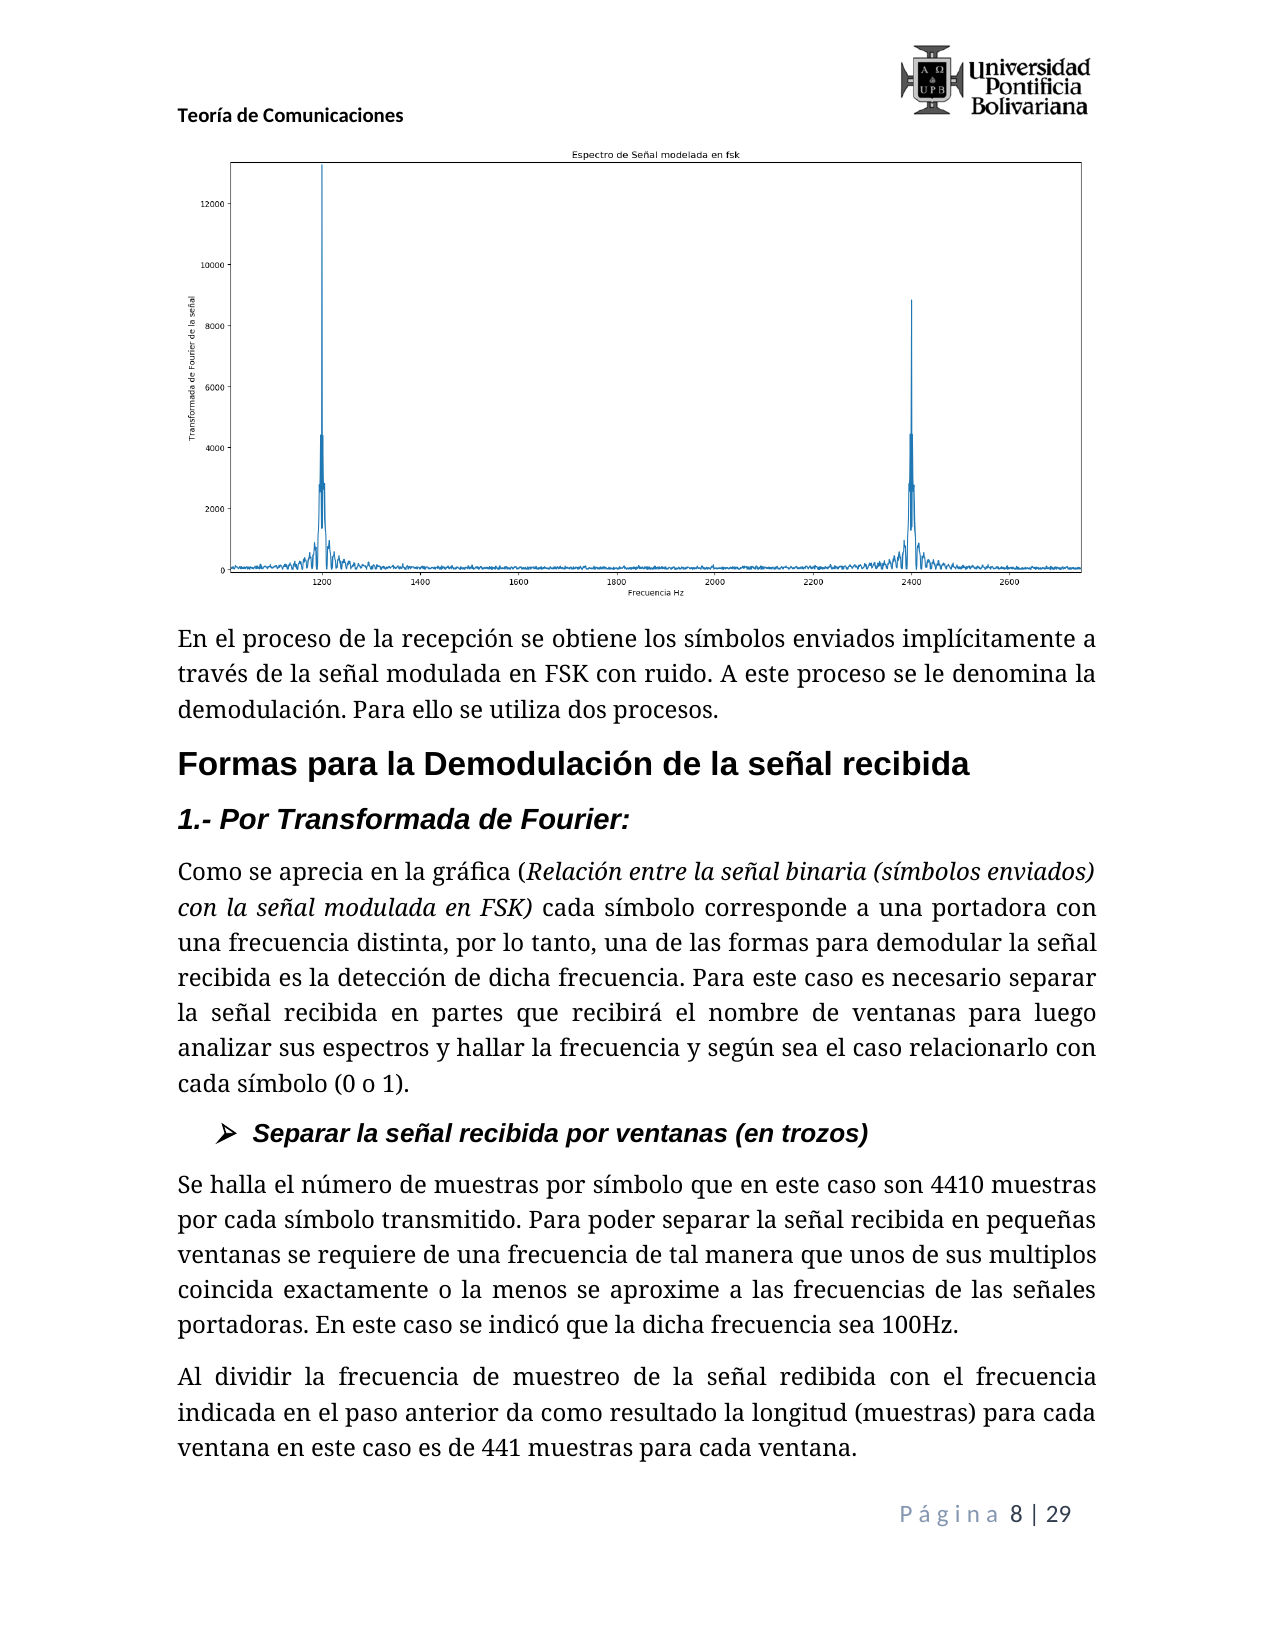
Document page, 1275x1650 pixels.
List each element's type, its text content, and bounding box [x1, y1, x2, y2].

text Formas para la Demodulación de la señal recibida [177, 744, 1098, 783]
text Al dividir la frecuencia de muestreo de la señal redibida con el frecuencia indicada en el paso anterior da como resultado la longitud (muestras) para cada ventana en este caso es de 441 muestras para cada ventana. [177, 1360, 1098, 1463]
list Separar la señal recibida por ventanas (en trozos) [215, 1118, 1098, 1148]
text 1.- Por Transformada de Fourier: [177, 802, 1098, 836]
text Se halla el número de muestras por símbolo que en este caso son 4410 muestras por cada símbolo transmitido. Para poder separar la señal recibida en pequeñas ventanas se requiere de una frecuencia de tal manera que unos de sus multiplos coincida exactamente o la menos se aproxime a las frecuencias de las señales portadoras. En este caso se indicó que la dicha frecuencia sea 100Hz. [177, 1167, 1098, 1341]
text En el proceso de la recepción se obtiene los símbolos enviados implícitamente a través de la señal modulada en FSK con ruido. A este proceso se le denomina la demodulación. Para ello se utiliza dos procesos. [177, 622, 1098, 725]
text Como se aprecia en la gráfica (Relación entre la señal binaria (símbolos enviados) con la señal modulada en FSK) cada símbolo corresponde a una portadora con una frecuencia distinta, por lo tanto, una de las formas para demodular la señal recibida es la detección de dicha frecuencia. Para este caso es necesario separar la señal recibida en partes que recibirá el nombre de ventanas para luego analizar sus espectros y hallar la frecuencia y según sea el caso relacionarlo con cada símbolo (0 o 1). [177, 855, 1098, 1099]
picture [177, 147, 1098, 604]
